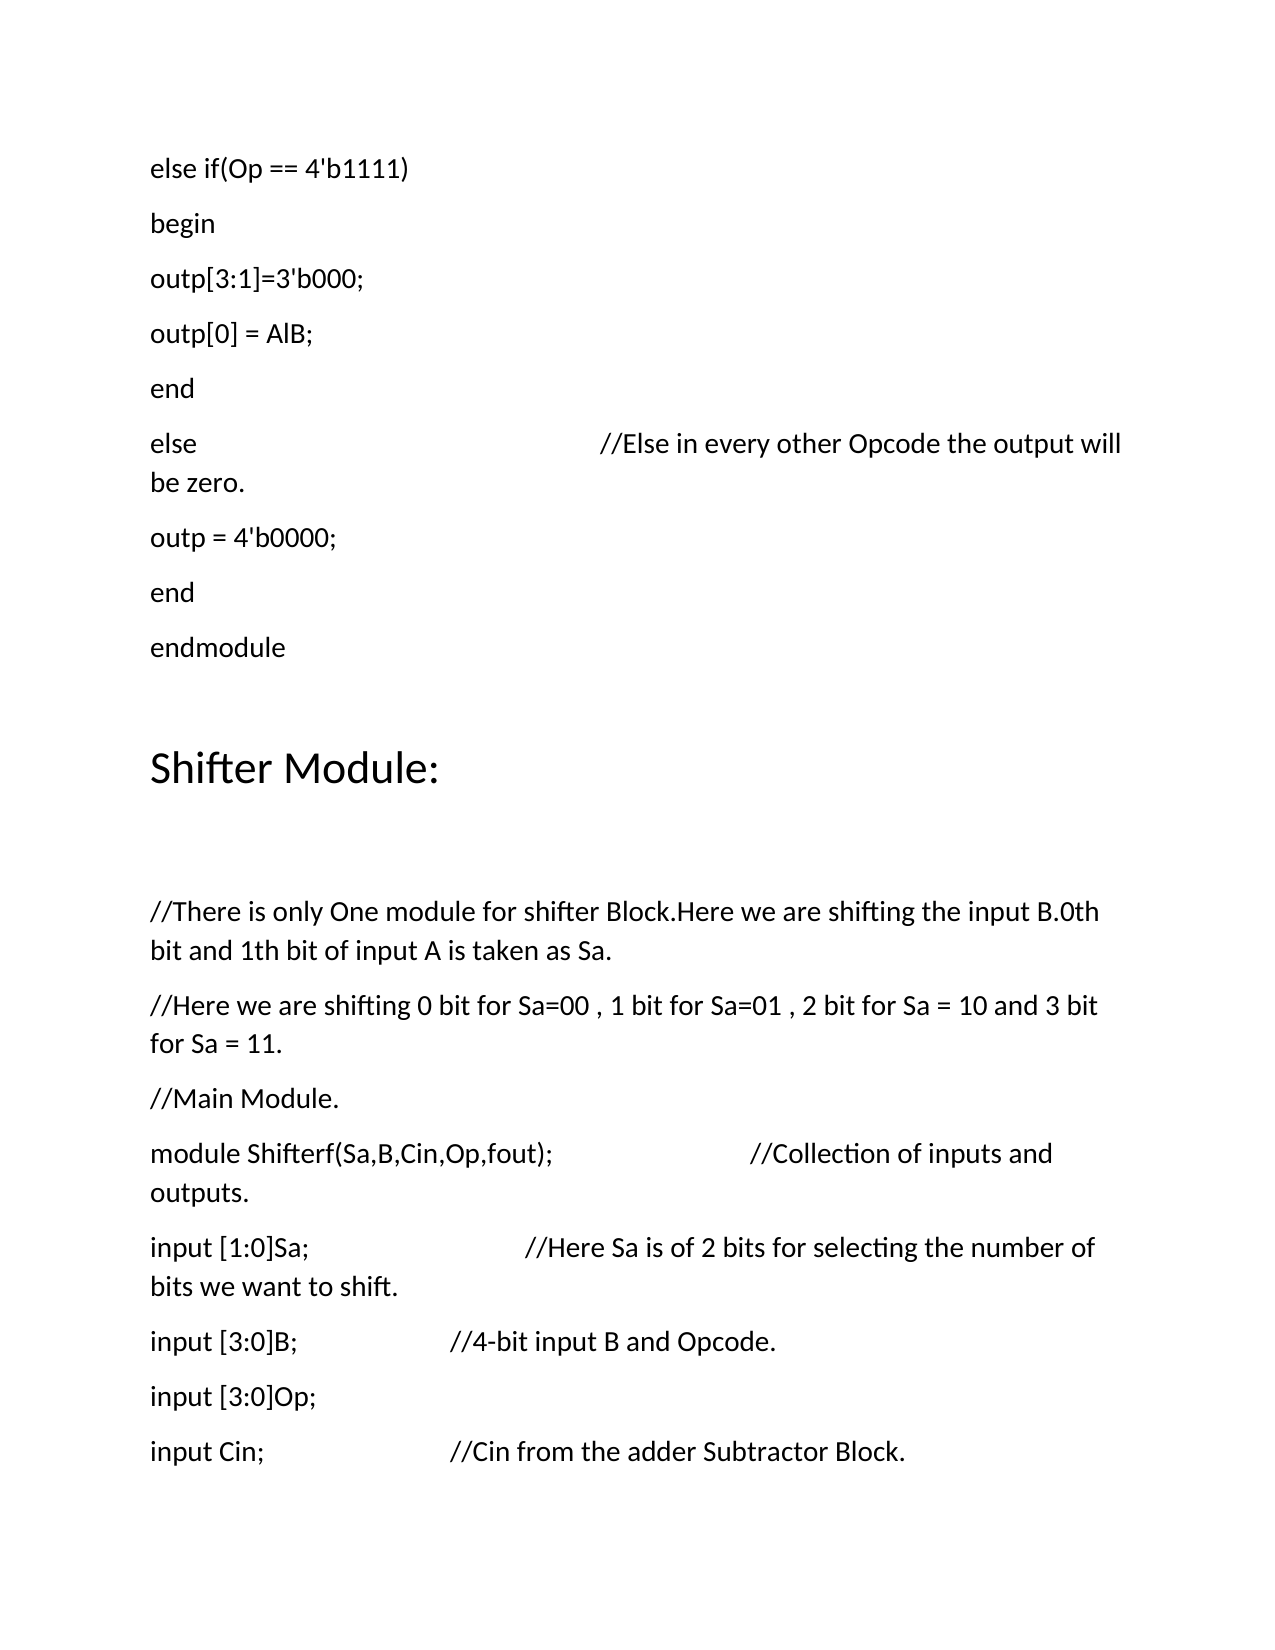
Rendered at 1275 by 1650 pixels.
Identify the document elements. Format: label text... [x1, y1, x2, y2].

text input [3:0]Op; [150, 1378, 1125, 1413]
text Shifter Module: [150, 739, 1125, 795]
text outp[3:1]=3'b000; [150, 260, 1125, 296]
text //Here we are shifting 0 bit for Sa=00 , 1 bit for Sa=01 , 2 bit for Sa = 10 and 3 bit for Sa = 11. [150, 987, 1125, 1061]
text else //Else in every other Opcode the output will be zero. [150, 426, 1125, 499]
text endmodule [150, 629, 1125, 665]
text begin [150, 205, 1125, 241]
text input [1:0]Sa; //Here Sa is of 2 bits for selecting the number of bits we want to shift. [150, 1229, 1125, 1303]
text outp[0] = AlB; [150, 315, 1125, 351]
text else if(Op == 4'b1111) [150, 150, 1125, 186]
text input [3:0]B; //4-bit input B and Opcode. [150, 1323, 1125, 1358]
text //Main Module. [150, 1081, 1125, 1116]
text end [150, 574, 1125, 610]
text //There is only One module for shifter Block.Here we are shifting the input B.0th bit and 1th bit of input A is taken as Sa. [150, 893, 1125, 967]
text input Cin; //Cin from the adder Subtractor Block. [150, 1433, 1125, 1468]
text module Shifterf(Sa,B,Cin,Op,fout); //Collection of inputs and outputs. [150, 1136, 1125, 1210]
text end [150, 370, 1125, 406]
text outp = 4'b0000; [150, 519, 1125, 555]
